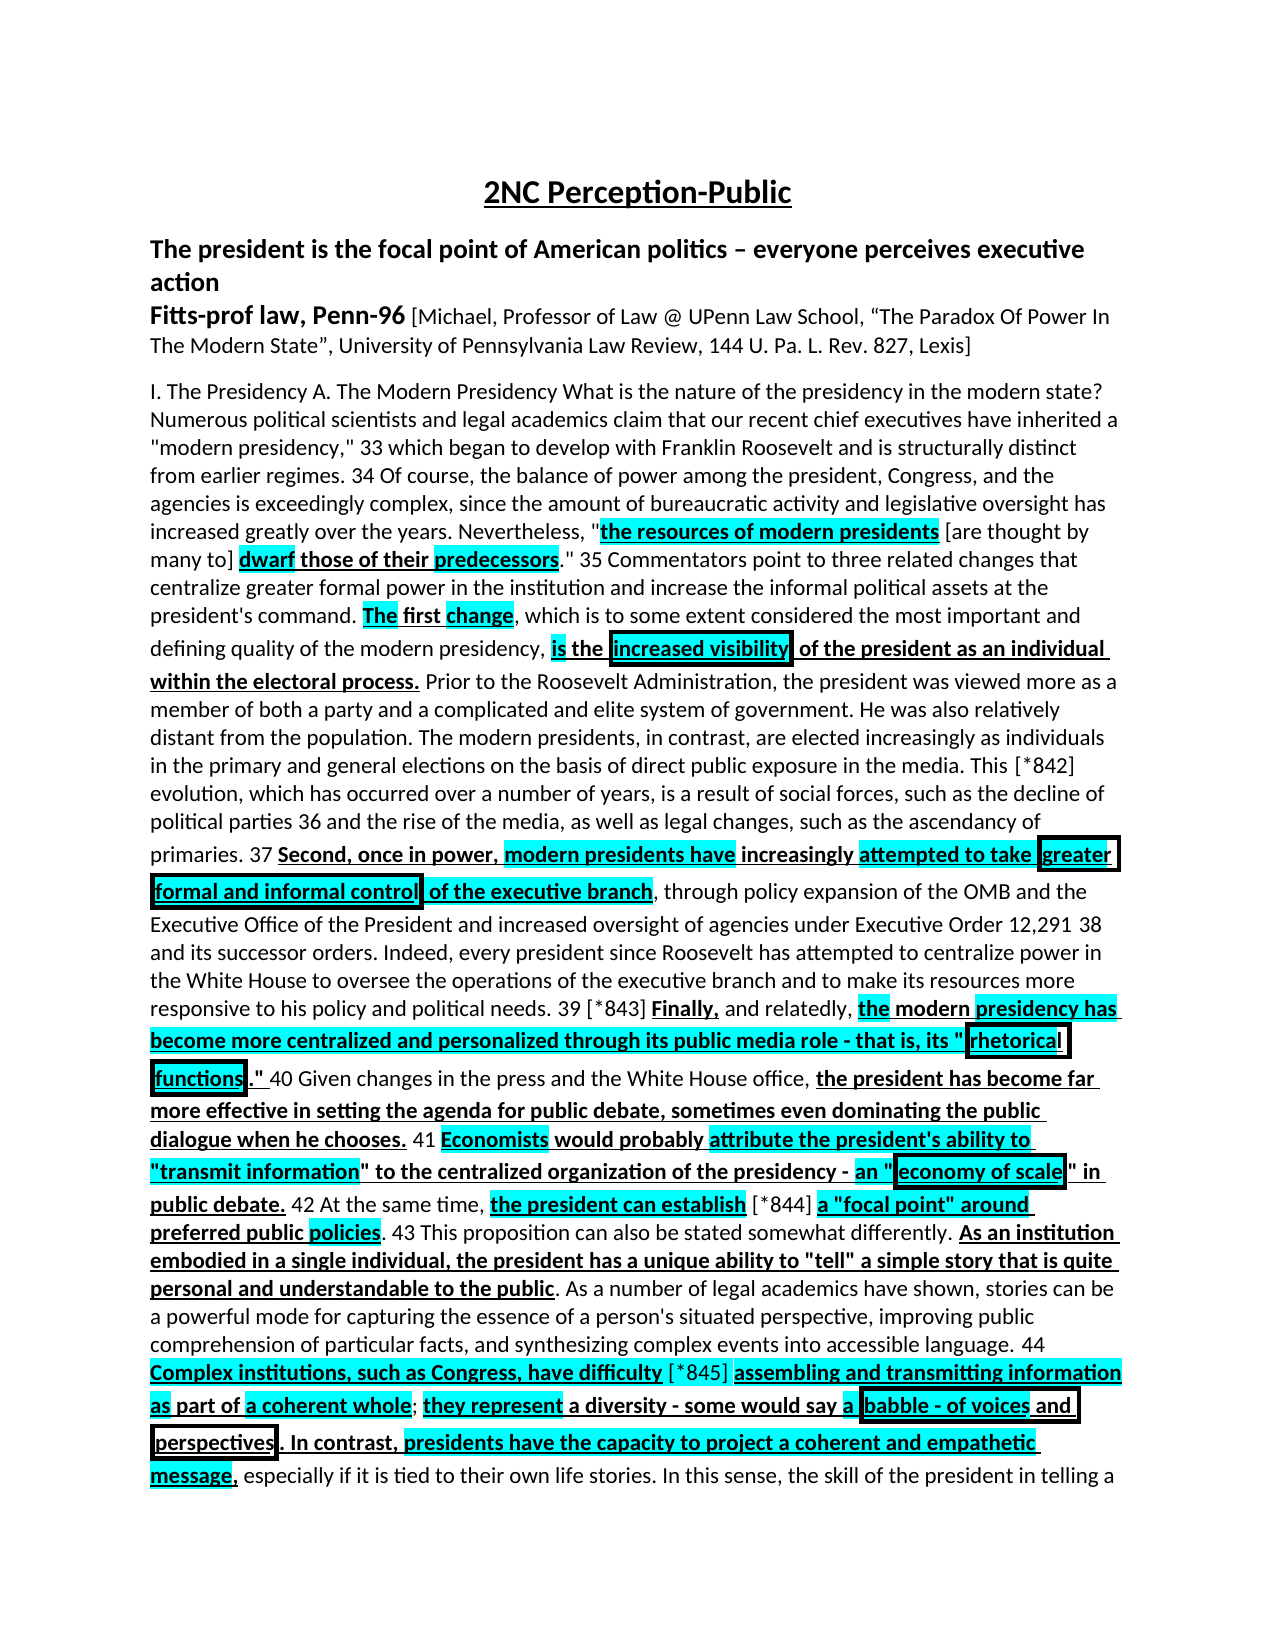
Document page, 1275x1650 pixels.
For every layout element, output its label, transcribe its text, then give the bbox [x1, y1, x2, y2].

subtitle 2NC Perception-Public [150, 171, 1125, 212]
text Fitts-prof law, Penn-96 [Michael, Professor of Law @ UPenn Law School, “The Paradox Of Power In The Modern State”, University of Pennsylvania Law Review, 144 U. Pa. L. Rev. 827, Lexis] [150, 298, 1125, 359]
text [150, 377, 1125, 1489]
subtitle The president is the focal point of American politics – everyone perceives executive action [150, 232, 1125, 298]
